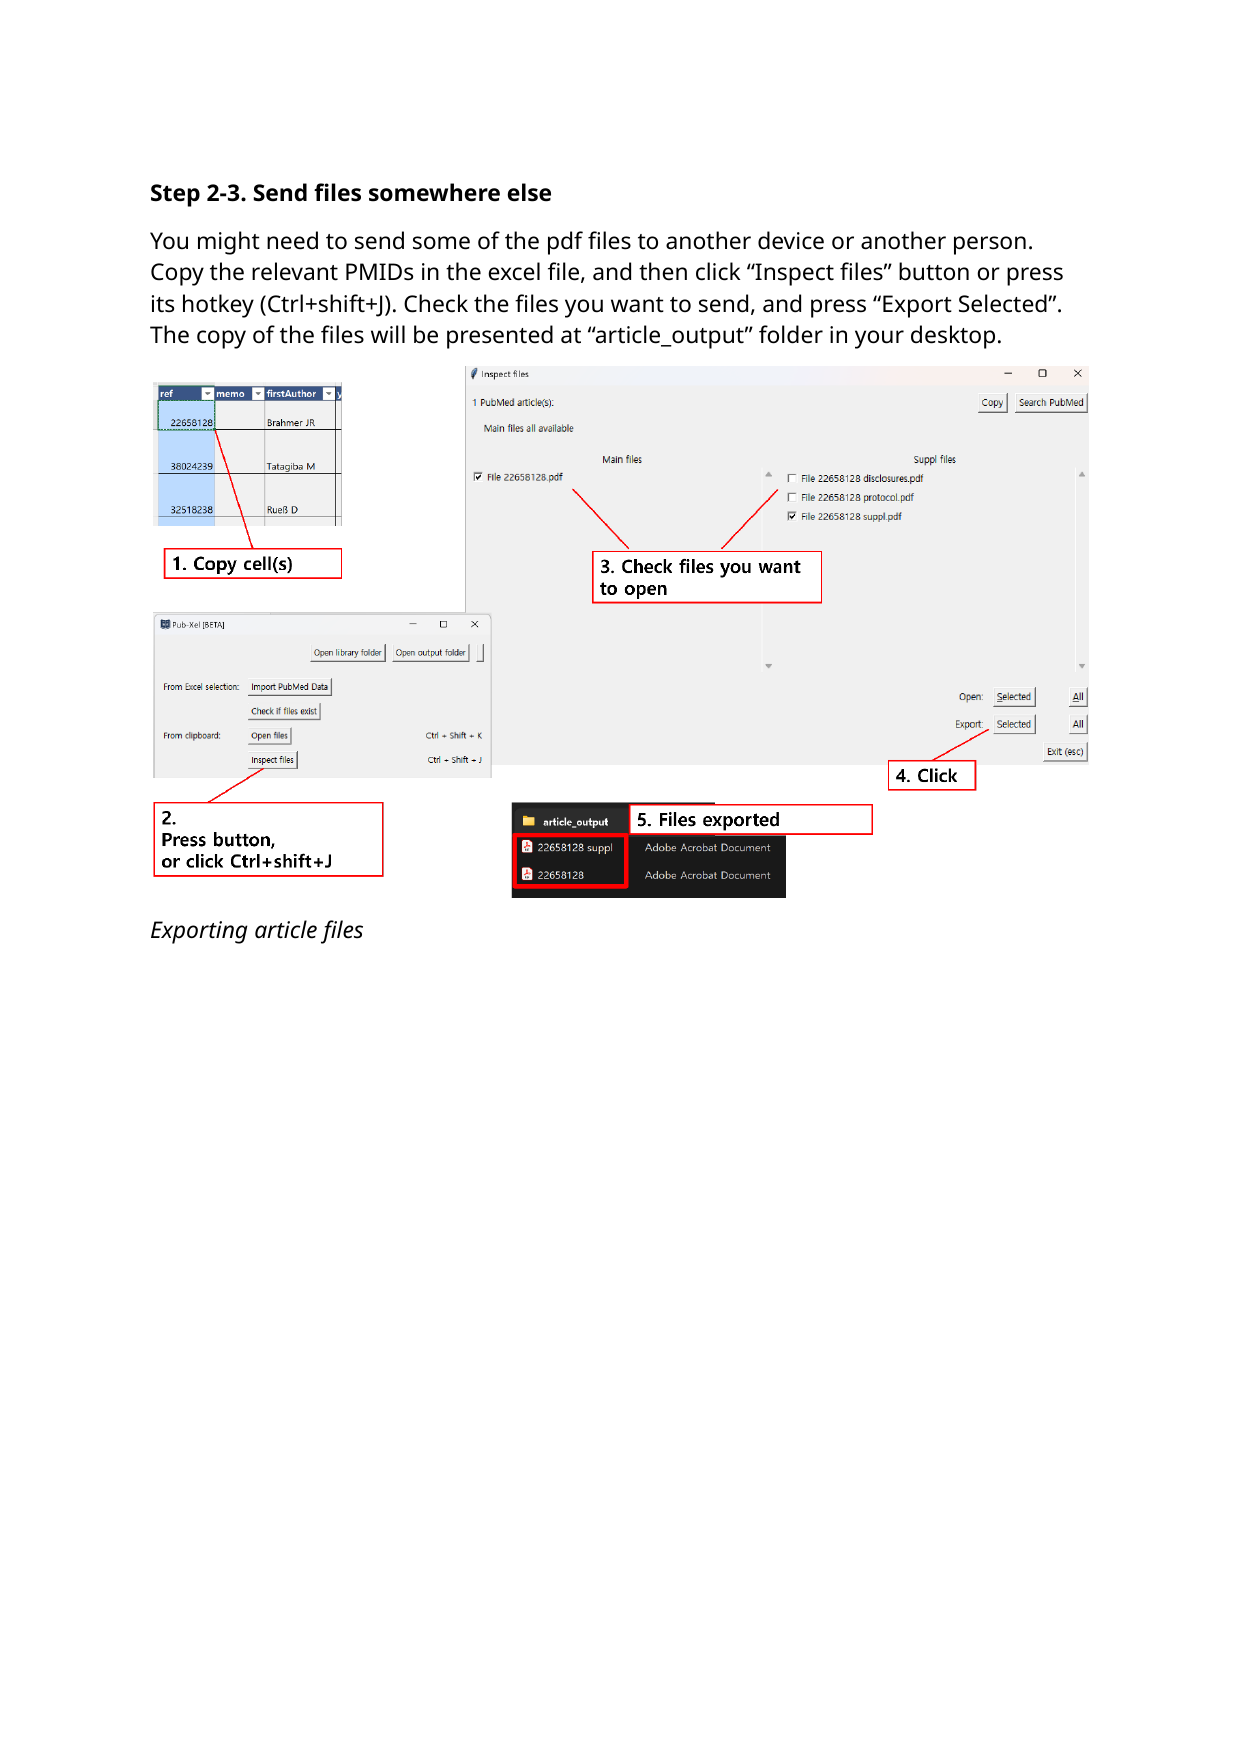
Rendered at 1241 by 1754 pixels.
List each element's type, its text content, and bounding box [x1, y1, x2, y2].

text You might need to send some of the pdf files to another device or another person. Copy the relevant PMIDs in the excel file, and then click “Inspect files” button or press its hotkey (Ctrl+shift+J). Check the files you want to send, and press “Export Selected”. The copy of the files will be presented at “article_output” folder in your desktop. [150, 225, 1090, 350]
picture [150, 366, 1089, 898]
text Exporting article files [150, 914, 1090, 945]
text Step 2-3. Send files somewhere else [150, 177, 1090, 208]
